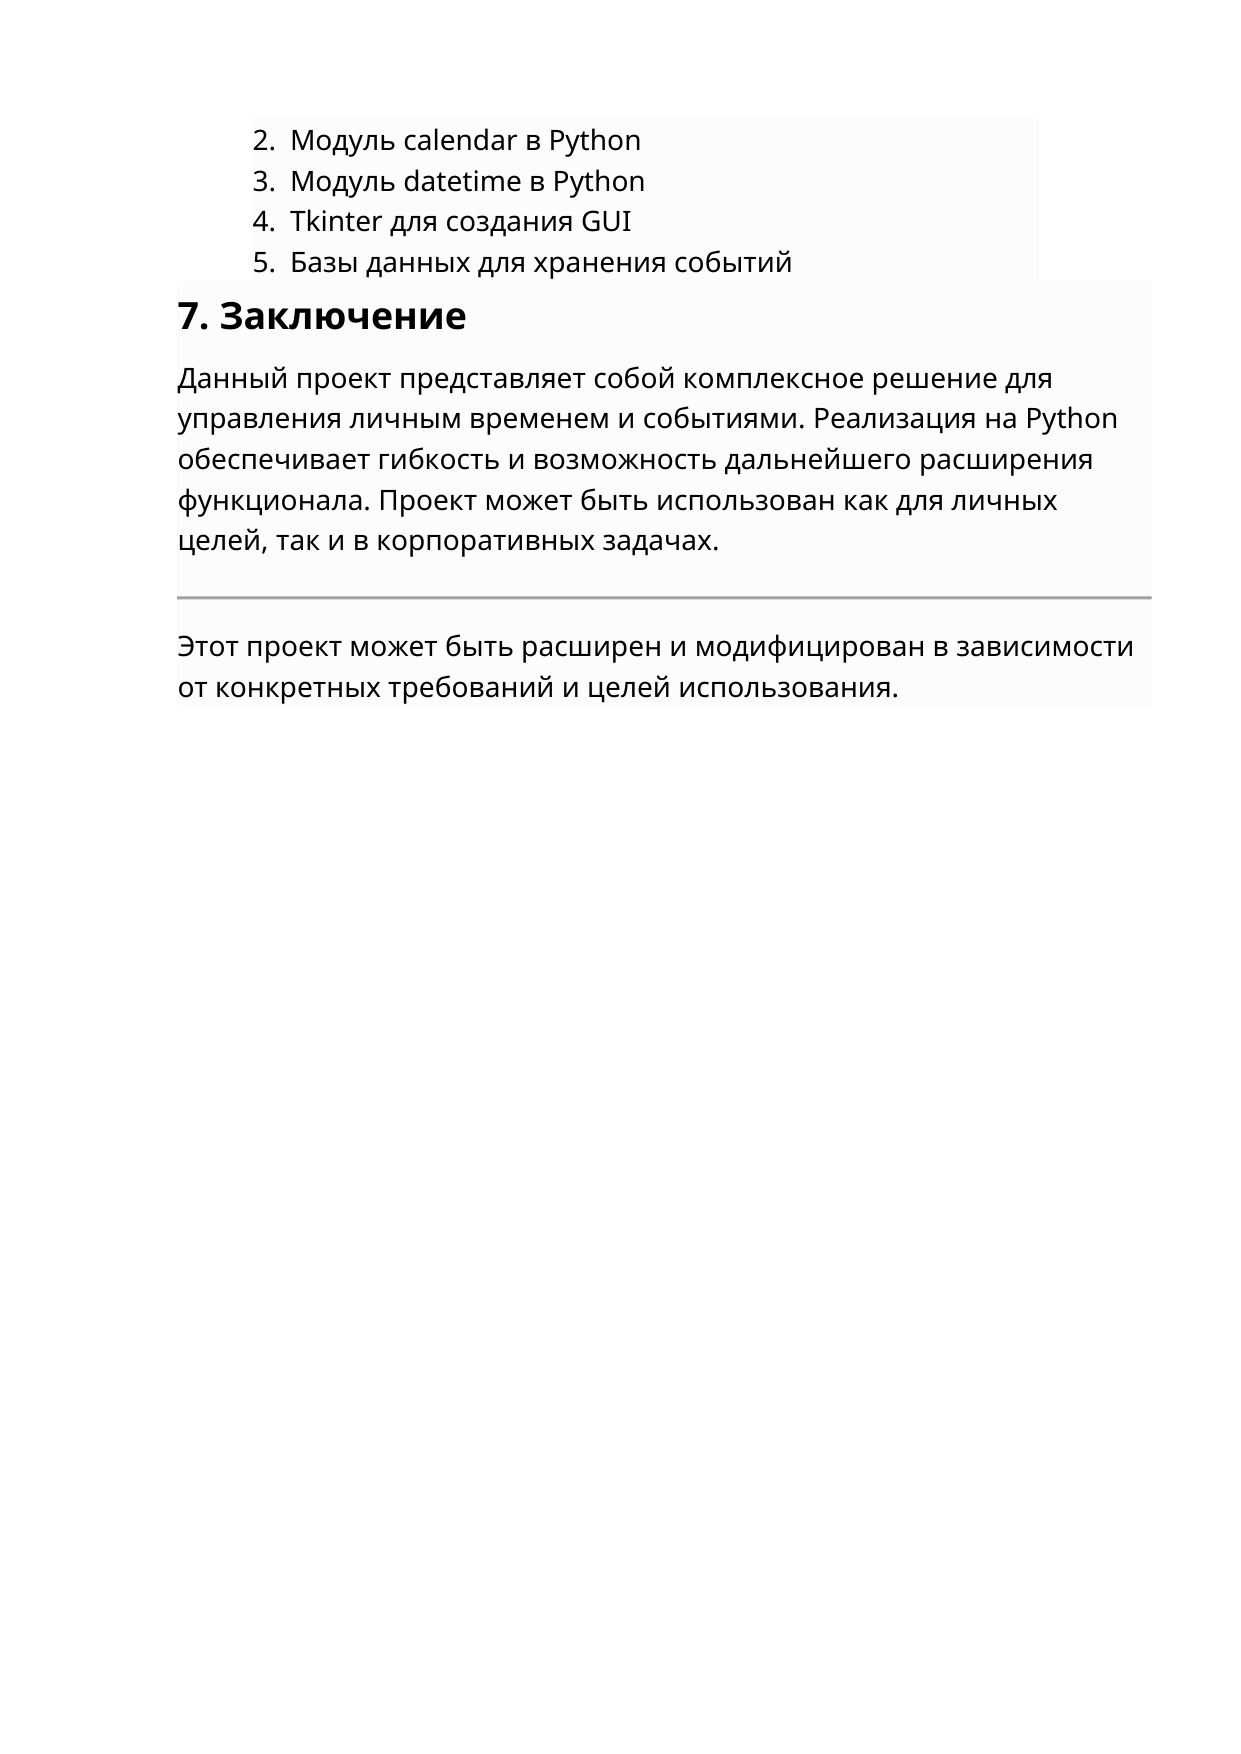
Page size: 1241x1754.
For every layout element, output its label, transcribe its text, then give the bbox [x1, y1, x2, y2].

list Tkinter для создания GUI [252, 199, 1039, 240]
list Модуль calendar в Python [252, 118, 1039, 159]
text 7. Заключение [177, 281, 1152, 340]
list Модуль datetime в Python [252, 159, 1039, 199]
text Данный проект представляет собой комплексное решение для управления личным временем и событиями. Реализация на Python обеспечивает гибкость и возможность дальнейшего расширения функционала. Проект может быть использован как для личных целей, так и в корпоративных задачах. [177, 356, 1152, 559]
list Базы данных для хранения событий [252, 240, 1039, 281]
text Этот проект может быть расширен и модифицирован в зависимости от конкретных требований и целей использования. [177, 624, 1152, 706]
